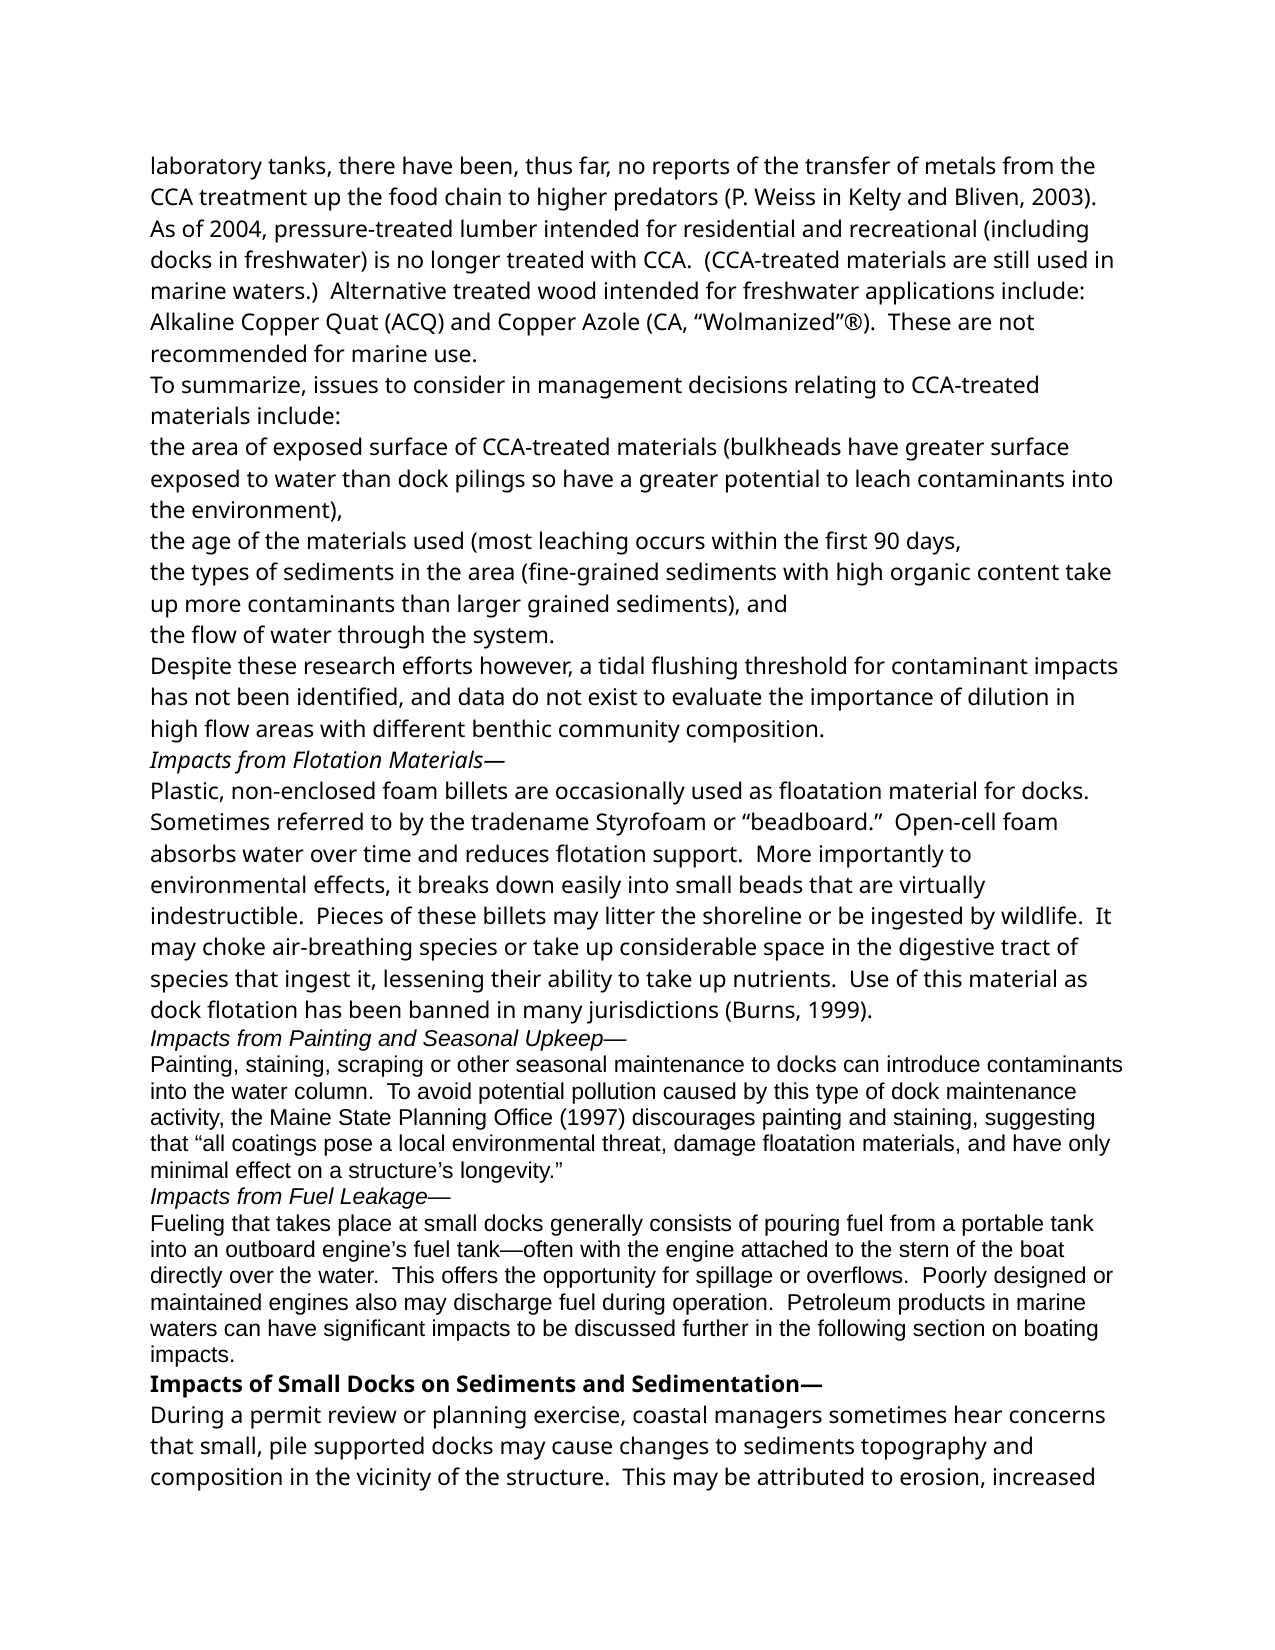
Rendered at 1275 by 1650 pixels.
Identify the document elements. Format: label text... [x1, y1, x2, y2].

text Fueling that takes place at small docks generally consists of pouring fuel from a portable tank into an outboard engine’s fuel tank—often with the engine attached to the stern of the boat directly over the water. This offers the opportunity for spillage or overflows. Poorly designed or maintained engines also may discharge fuel during operation. Petroleum products in marine waters can have significant impacts to be discussed further in the following section on boating impacts. [150, 1209, 1125, 1368]
text Impacts from Painting and Seasonal Upkeep— [150, 1025, 1125, 1051]
text Impacts from Fuel Leakage— [150, 1183, 1125, 1209]
text Painting, staining, scraping or other seasonal maintenance to docks can introduce contaminants into the water column. To avoid potential pollution caused by this type of dock maintenance activity, the Maine State Planning Office (1997) discourages painting and staining, suggesting that “all coatings pose a local environmental threat, damage floatation materials, and have only minimal effect on a structure’s longevity.” [150, 1051, 1125, 1183]
